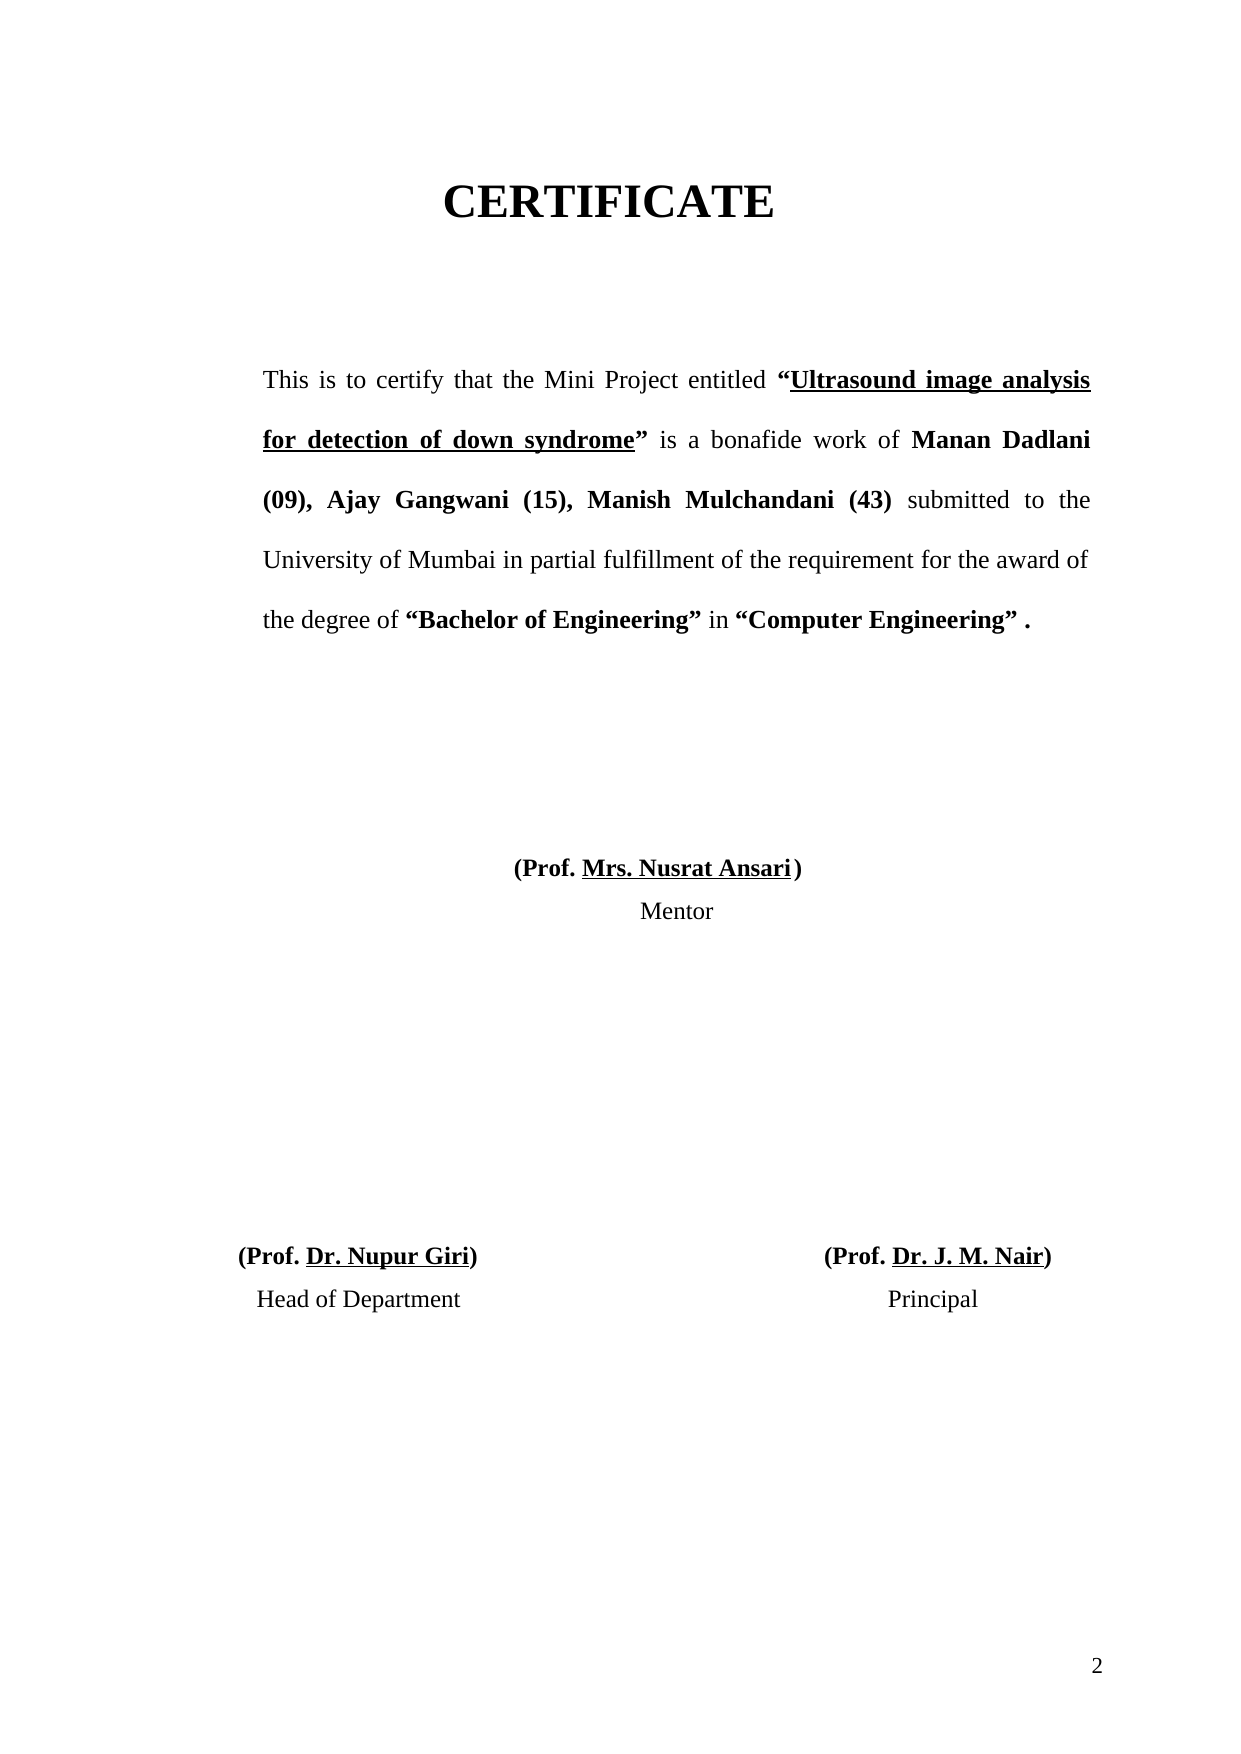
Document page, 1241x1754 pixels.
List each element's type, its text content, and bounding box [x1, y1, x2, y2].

subtitle (Prof. Dr. Nupur Giri) (Prof. Dr. J. M. Nair) [213, 1241, 1103, 1269]
text This is to certify that the Mini Project entitled “Ultrasound image analysis for detection of down syndrome” is a bonafide work of Manan Dadlani (09), Ajay Gangwani (15), Manish Mulchandani (43) submitted to the University of Mumbai in partial fulfillment of the requirement for the award of the degree of “Bachelor of Engineering” in “Computer Engineering” . [263, 364, 1091, 634]
subtitle (Prof. Mrs. Nusrat Ansari ) [213, 853, 1103, 881]
text Head of Department Principal [256, 1284, 1103, 1313]
text Mentor [274, 896, 1079, 924]
subtitle CERTIFICATE [175, 173, 1042, 228]
